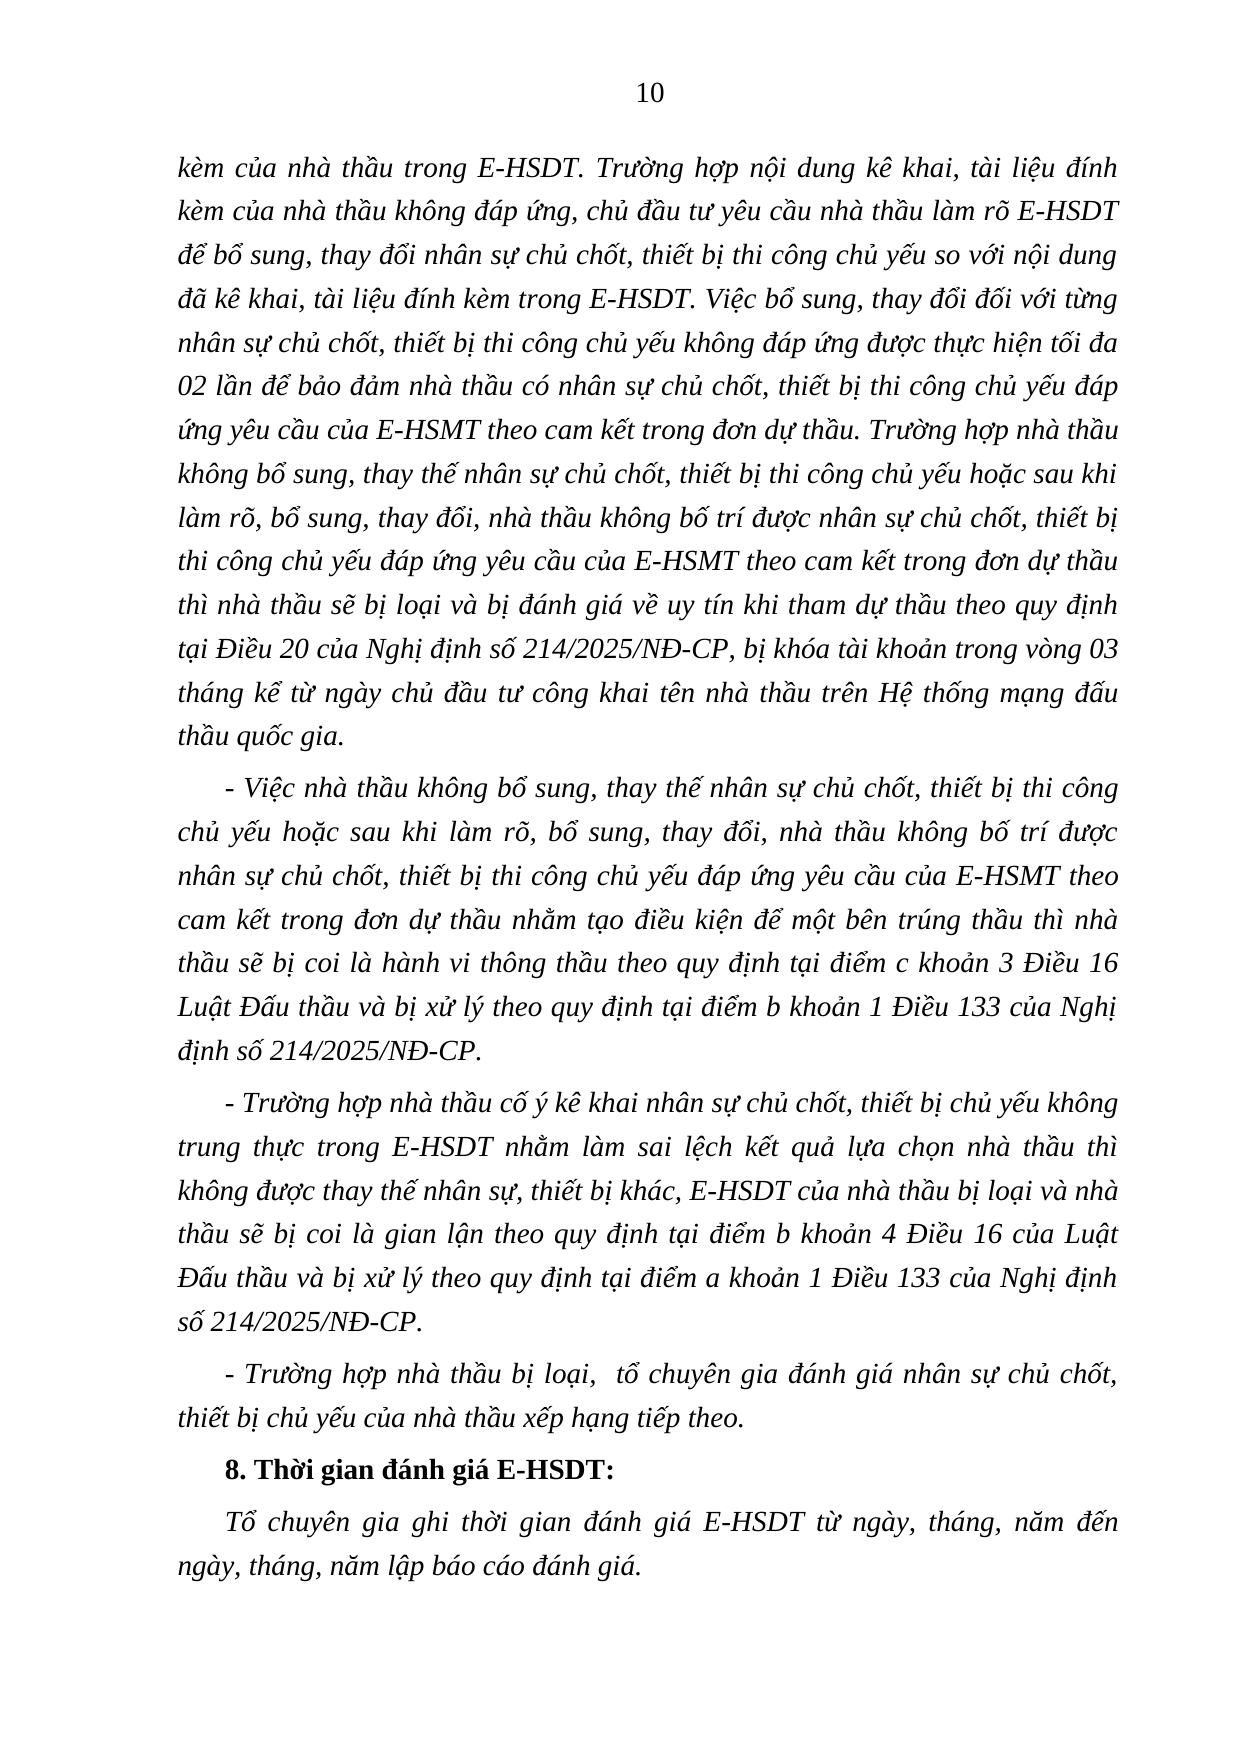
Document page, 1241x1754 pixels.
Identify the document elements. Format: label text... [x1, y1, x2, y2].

text 8. Thời gian đánh giá E-HSDT: [177, 1444, 1122, 1488]
text Tổ chuyên gia ghi thời gian đánh giá E-HSDT từ ngày, tháng, năm đến ngày, tháng, năm lập báo cáo đánh giá. [177, 1496, 1122, 1584]
text - Trường hợp nhà thầu bị loại, tổ chuyên gia đánh giá nhân sự chủ chốt, thiết bị chủ yếu của nhà thầu xếp hạng tiếp theo. [177, 1348, 1122, 1436]
text - Việc nhà thầu không bổ sung, thay thế nhân sự chủ chốt, thiết bị thi công chủ yếu hoặc sau khi làm rõ, bổ sung, thay đổi, nhà thầu không bố trí được nhân sự chủ chốt, thiết bị thi công chủ yếu đáp ứng yêu cầu của E-HSMT theo cam kết trong đơn dự thầu nhằm tạo điều kiện để một bên trúng thầu thì nhà thầu sẽ bị coi là hành vi thông thầu theo quy định tại điểm c khoản 3 Điều 16 Luật Đấu thầu và bị xử lý theo quy định tại điểm b khoản 1 Điều 133 của Nghị định số 214/2025/NĐ-CP. [177, 763, 1122, 1069]
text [177, 142, 1122, 754]
text - Trường hợp nhà thầu cố ý kê khai nhân sự chủ chốt, thiết bị chủ yếu không trung thực trong E-HSDT nhằm làm sai lệch kết quả lựa chọn nhà thầu thì không được thay thế nhân sự, thiết bị khác, E-HSDT của nhà thầu bị loại và nhà thầu sẽ bị coi là gian lận theo quy định tại điểm b khoản 4 Điều 16 của Luật Đấu thầu và bị xử lý theo quy định tại điểm a khoản 1 Điều 133 của Nghị định số 214/2025/NĐ-CP. [177, 1077, 1122, 1340]
